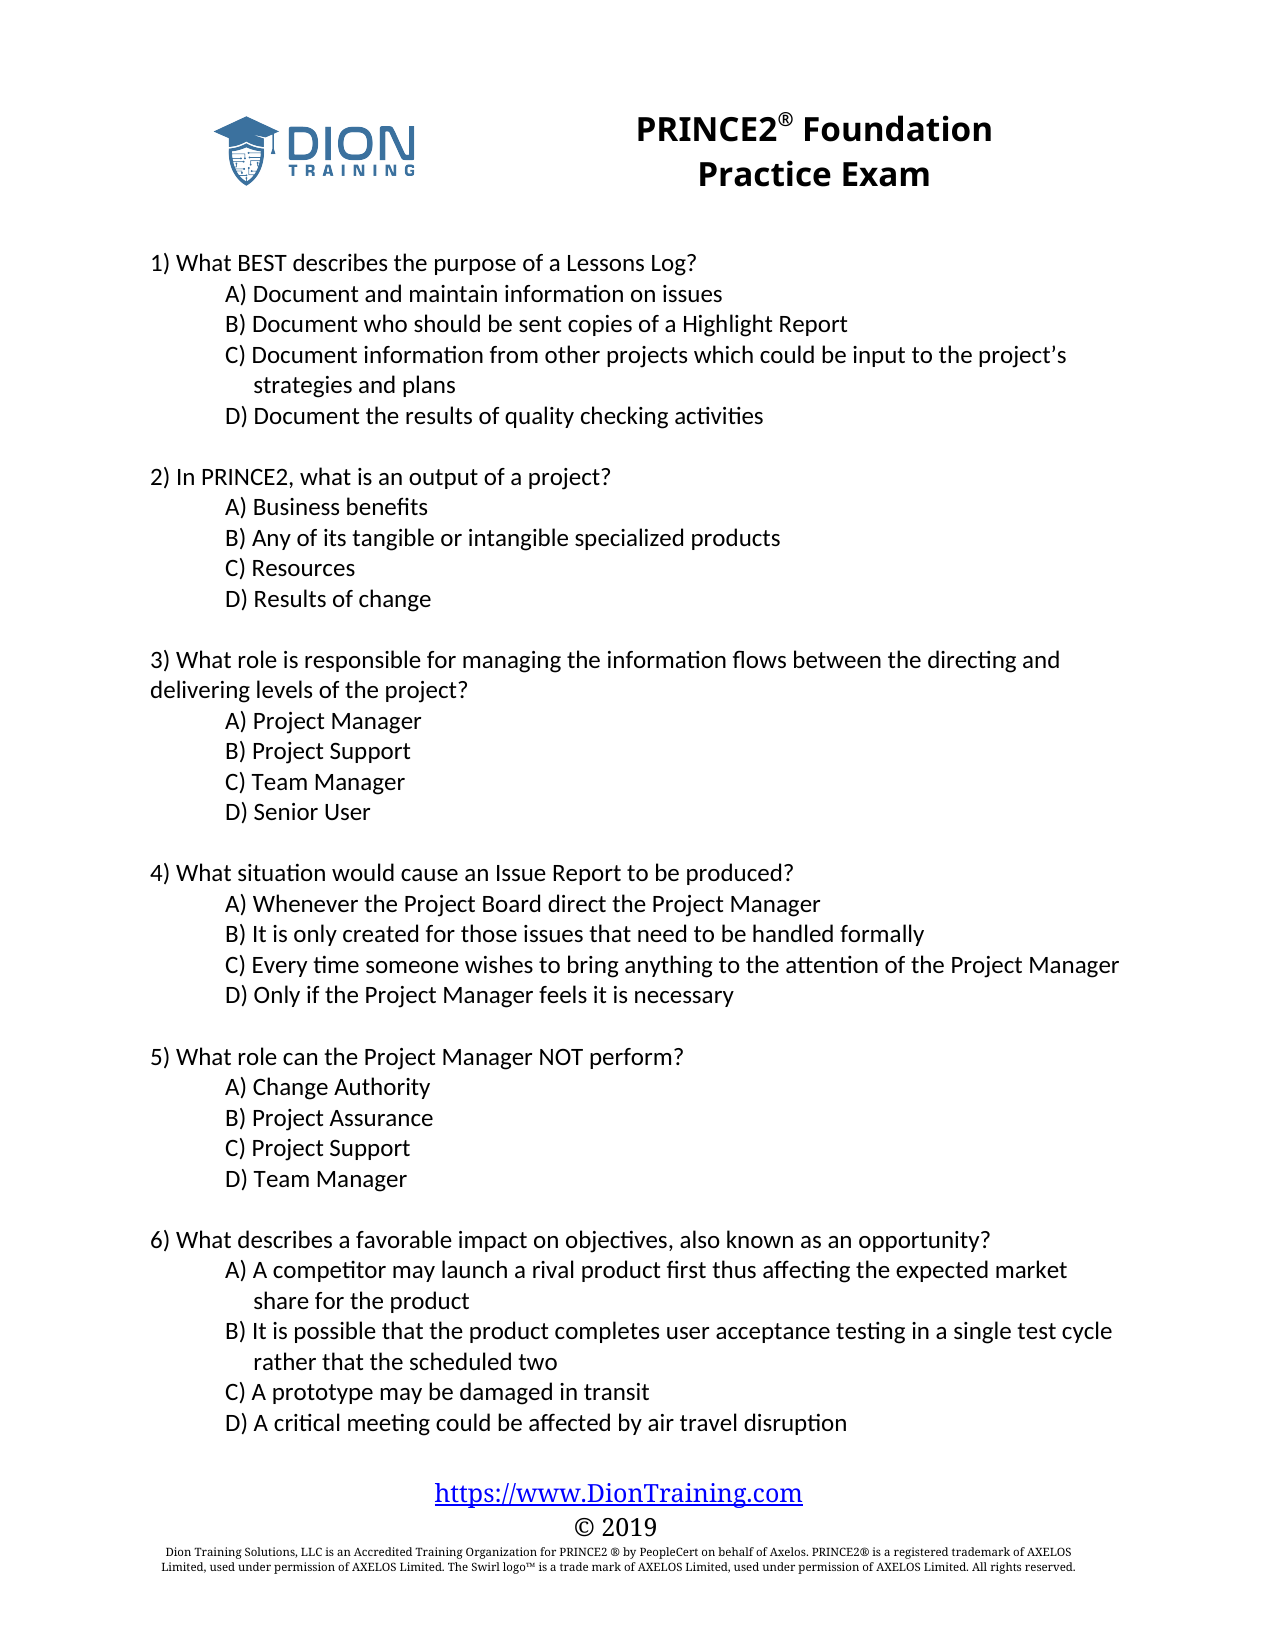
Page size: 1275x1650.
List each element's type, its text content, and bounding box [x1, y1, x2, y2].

text D) A critical meeting could be affected by air travel disruption [225, 1407, 1125, 1437]
text 1) What BEST describes the purpose of a Lessons Log? [150, 247, 1125, 278]
text D) Team Manager [225, 1163, 1125, 1193]
text C) Every time someone wishes to bring anything to the attention of the Project Manager [225, 949, 1125, 980]
text C) Project Support [225, 1132, 1125, 1163]
text A) Business benefits [225, 491, 1125, 522]
text 3) What role is responsible for managing the information flows between the directing and delivering levels of the project? [150, 644, 1125, 705]
picture [213, 116, 415, 186]
text A) Document and maintain information on issues [225, 278, 1125, 308]
text B) It is possible that the product completes user acceptance testing in a single test cycle rather that the scheduled two [225, 1315, 1125, 1376]
text C) Resources [225, 552, 1125, 583]
text B) Project Support [225, 736, 1125, 766]
text 2) In PRINCE2, what is an output of a project? [150, 461, 1125, 491]
text A) Project Manager [225, 705, 1125, 736]
text A) A competitor may launch a rival product first thus affecting the expected market share for the product [225, 1254, 1125, 1315]
text C) A prototype may be damaged in transit [225, 1376, 1125, 1407]
text 5) What role can the Project Manager NOT perform? [150, 1041, 1125, 1071]
text C) Document information from other projects which could be input to the project’s strategies and plans [225, 339, 1125, 400]
text D) Results of change [225, 583, 1125, 613]
text B) Project Assurance [225, 1102, 1125, 1132]
text C) Team Manager [225, 766, 1125, 797]
text B) Document who should be sent copies of a Highlight Report [225, 308, 1125, 339]
text D) Senior User [225, 797, 1125, 858]
text 4) What situation would cause an Issue Report to be produced? [150, 858, 1125, 888]
text D) Document the results of quality checking activities [225, 400, 1125, 430]
text A) Change Authority [225, 1071, 1125, 1102]
text B) It is only created for those issues that need to be handled formally [225, 919, 1125, 949]
text 6) What describes a favorable impact on objectives, also known as an opportunity? [150, 1224, 1125, 1254]
text A) Whenever the Project Board direct the Project Manager [225, 888, 1125, 919]
text B) Any of its tangible or intangible specialized products [225, 522, 1125, 552]
text D) Only if the Project Manager feels it is necessary [225, 980, 1125, 1010]
